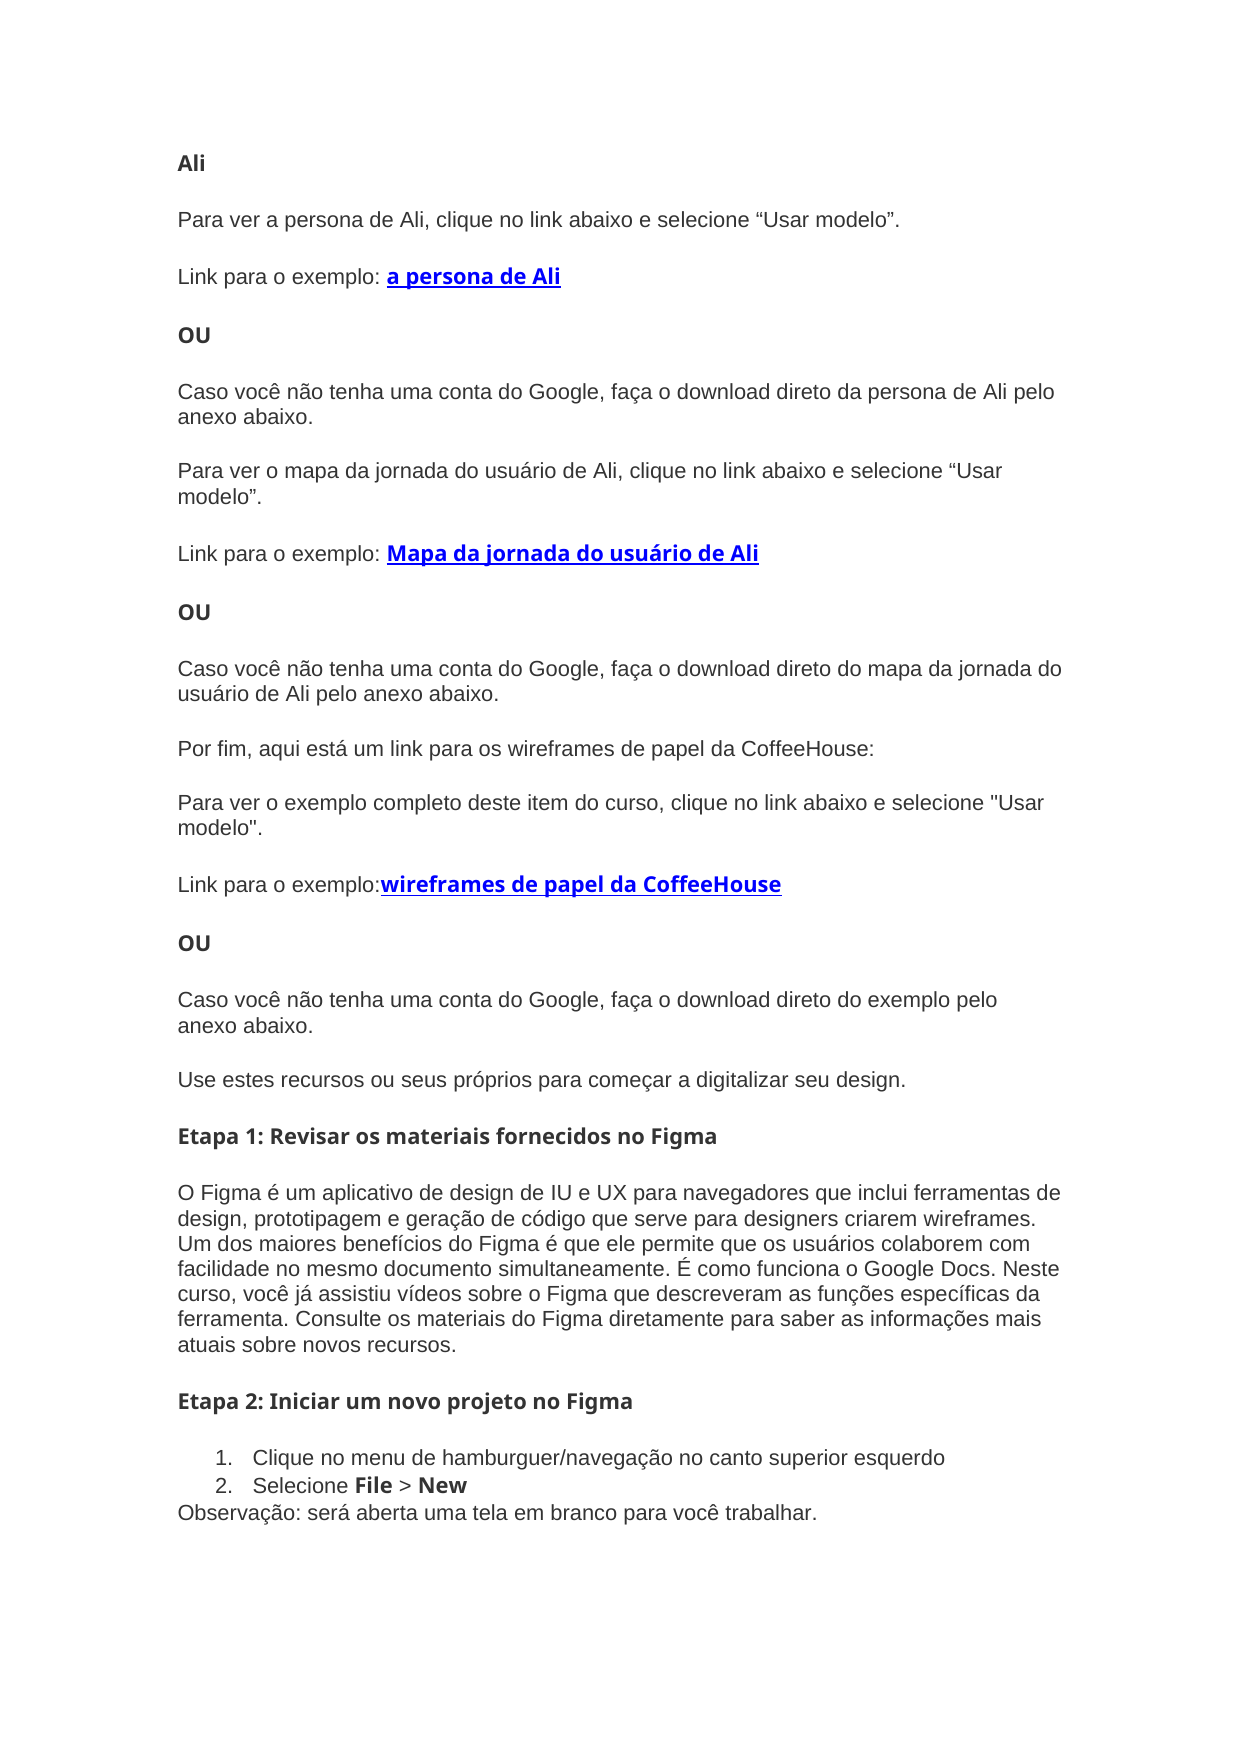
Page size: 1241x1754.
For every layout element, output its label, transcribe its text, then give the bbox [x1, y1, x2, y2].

text Caso você não tenha uma conta do Google, faça o download direto da persona de Ali pelo anexo abaixo. [177, 379, 1063, 429]
text Para ver a persona de Ali, clique no link abaixo e selecione “Usar modelo”. [177, 207, 1063, 232]
text O Figma é um aplicativo de design de IU e UX para navegadores que inclui ferramentas de design, prototipagem e geração de código que serve para designers criarem wireframes. Um dos maiores benefícios do Figma é que ele permite que os usuários colaborem com facilidade no mesmo documento simultaneamente. É como funciona o Google Docs. Neste curso, você já assistiu vídeos sobre o Figma que descreveram as funções específicas da ferramenta. Consulte os materiais do Figma diretamente para saber as informações mais atuais sobre novos recursos. [177, 1180, 1063, 1357]
text OU [177, 320, 1063, 350]
text Observação: será aberta uma tela em branco para você trabalhar. [177, 1500, 1063, 1525]
list Clique no menu de hamburguer/navegação no canto superior esquerdo [215, 1445, 1063, 1470]
text Por fim, aqui está um link para os wireframes de papel da CoffeeHouse: [177, 736, 1063, 761]
text Link para o exemplo: Mapa da jornada do usuário de Ali [177, 538, 1063, 568]
text Etapa 1: Revisar os materiais fornecidos no Figma [177, 1121, 1063, 1151]
text Etapa 2: Iniciar um novo projeto no Figma [177, 1386, 1063, 1416]
text Para ver o exemplo completo deste item do curso, clique no link abaixo e selecione "Usar modelo". [177, 790, 1063, 840]
text OU [177, 597, 1063, 627]
text Caso você não tenha uma conta do Google, faça o download direto do exemplo pelo anexo abaixo. [177, 987, 1063, 1038]
list Selecione File > New [215, 1470, 1063, 1500]
text Use estes recursos ou seus próprios para começar a digitalizar seu design. [177, 1067, 1063, 1092]
text OU [177, 928, 1063, 958]
text Link para o exemplo:wireframes de papel da CoffeeHouse [177, 869, 1063, 899]
text Link para o exemplo: a persona de Ali [177, 261, 1063, 291]
text Para ver o mapa da jornada do usuário de Ali, clique no link abaixo e selecione “Usar modelo”. [177, 458, 1063, 509]
text Ali [177, 148, 1063, 177]
text Caso você não tenha uma conta do Google, faça o download direto do mapa da jornada do usuário de Ali pelo anexo abaixo. [177, 656, 1063, 706]
